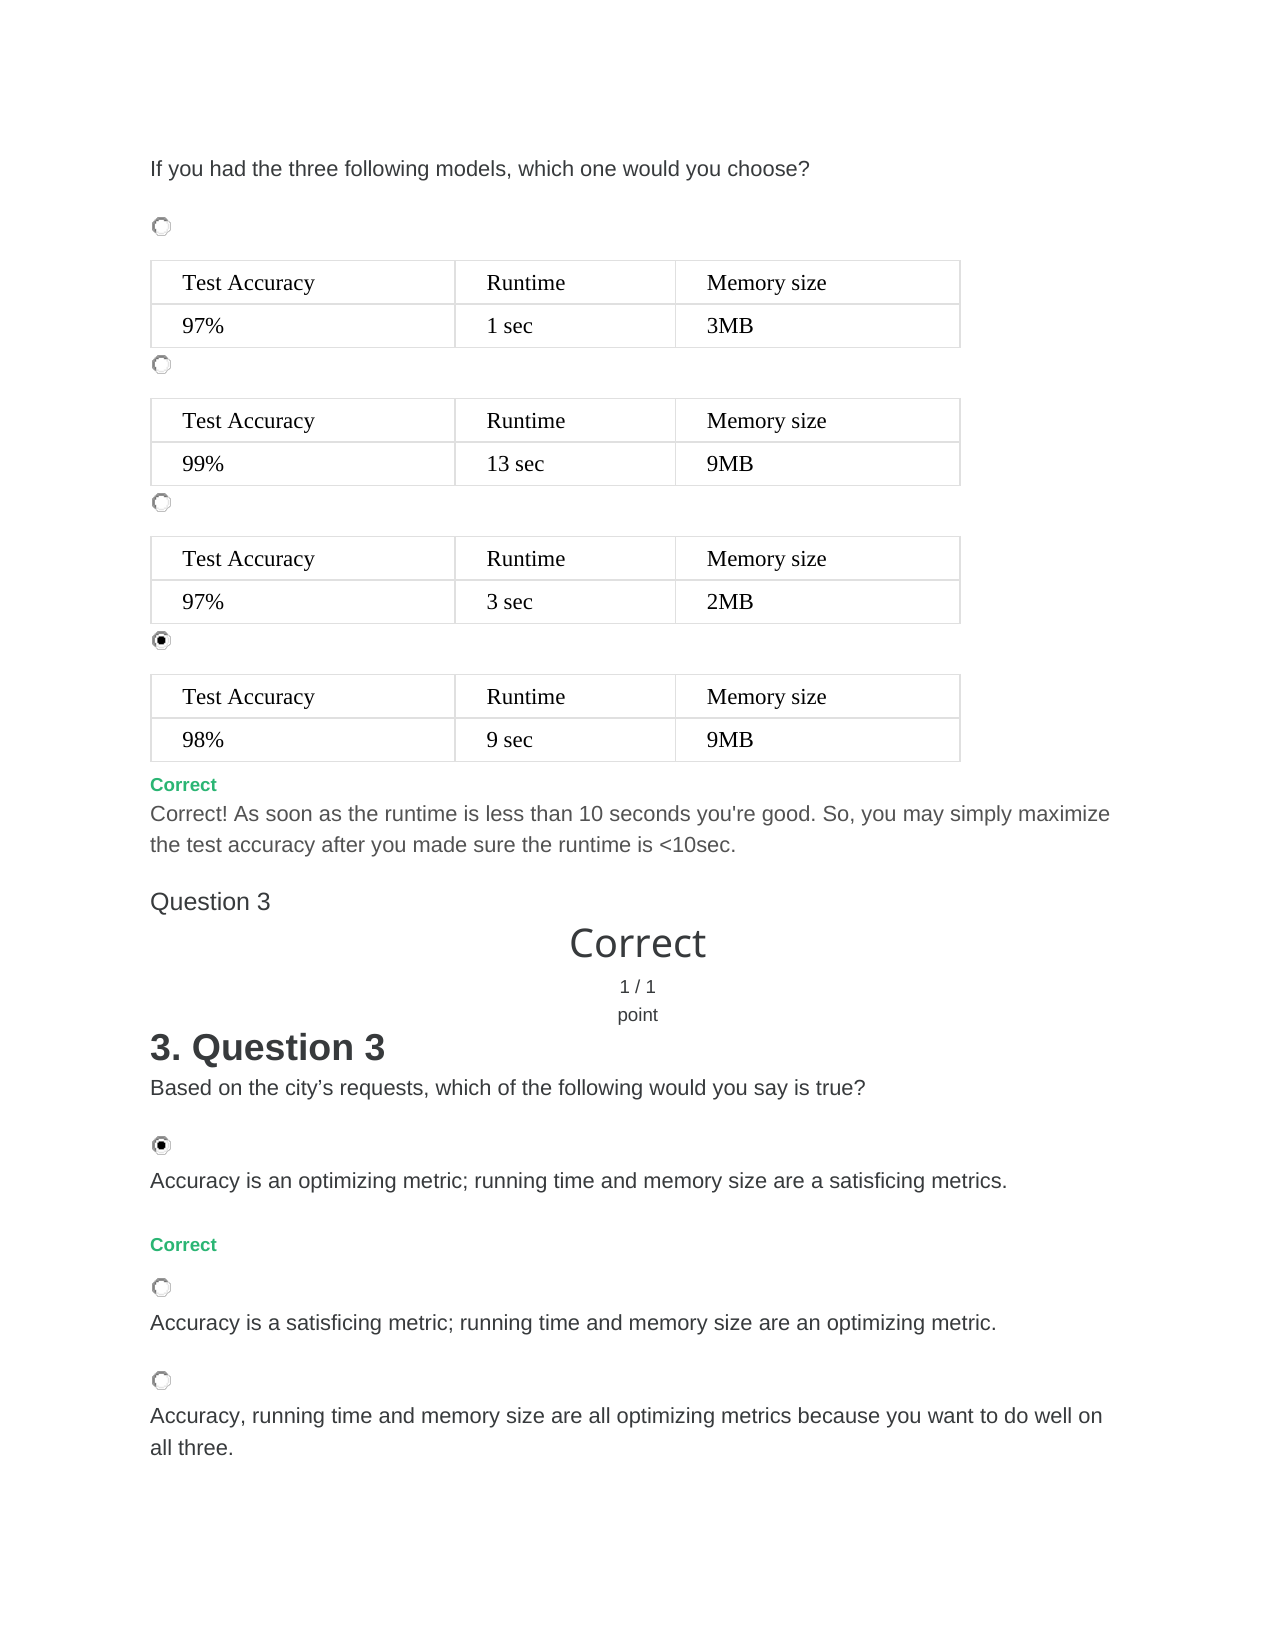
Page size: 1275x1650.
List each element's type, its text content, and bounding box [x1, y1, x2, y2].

table_header Runtime [456, 675, 675, 717]
table_cell 99% [152, 443, 454, 485]
table_cell 2MB [676, 581, 959, 623]
text Correct [150, 762, 1125, 795]
text Accuracy is a satisficing metric; running time and memory size are an optimizing metric. [150, 1304, 1125, 1335]
table_cell 97% [152, 581, 454, 623]
table_header Runtime [456, 399, 675, 441]
table_cell 1 sec [456, 305, 675, 347]
table_cell 13 sec [456, 443, 675, 485]
table_cell 9MB [676, 443, 959, 485]
table_cell 97% [152, 305, 454, 347]
table_header Memory size [676, 261, 959, 303]
text Accuracy, running time and memory size are all optimizing metrics because you want to do well on all three. [150, 1397, 1125, 1460]
text Based on the city’s requests, which of the following would you say is true? [150, 1069, 1125, 1100]
text Correct [150, 915, 1125, 969]
table_header Memory size [676, 675, 959, 717]
text point [150, 997, 1125, 1026]
table_header Test Accuracy [152, 537, 454, 579]
table_cell 98% [152, 719, 454, 761]
table_header Runtime [456, 537, 675, 579]
text Correct [150, 1222, 1125, 1255]
table_cell 3 sec [456, 581, 675, 623]
table_header Test Accuracy [152, 261, 454, 303]
text If you had the three following models, which one would you choose? [150, 150, 1125, 181]
text 1 / 1 [150, 969, 1125, 997]
table_cell 9 sec [456, 719, 675, 761]
text Accuracy is an optimizing metric; running time and memory size are a satisficing metrics. [150, 1162, 1125, 1193]
table_header Memory size [676, 537, 959, 579]
text 3. Question 3 [150, 1026, 1125, 1069]
table_cell 9MB [676, 719, 959, 761]
table_header Test Accuracy [152, 399, 454, 441]
table_header Memory size [676, 399, 959, 441]
text Correct! As soon as the runtime is less than 10 seconds you're good. So, you may simply maximize the test accuracy after you made sure the runtime is <10sec. [150, 795, 1125, 857]
table_cell 3MB [676, 305, 959, 347]
table_header Test Accuracy [152, 675, 454, 717]
text Question 3 [150, 887, 1125, 915]
table_header Runtime [456, 261, 675, 303]
